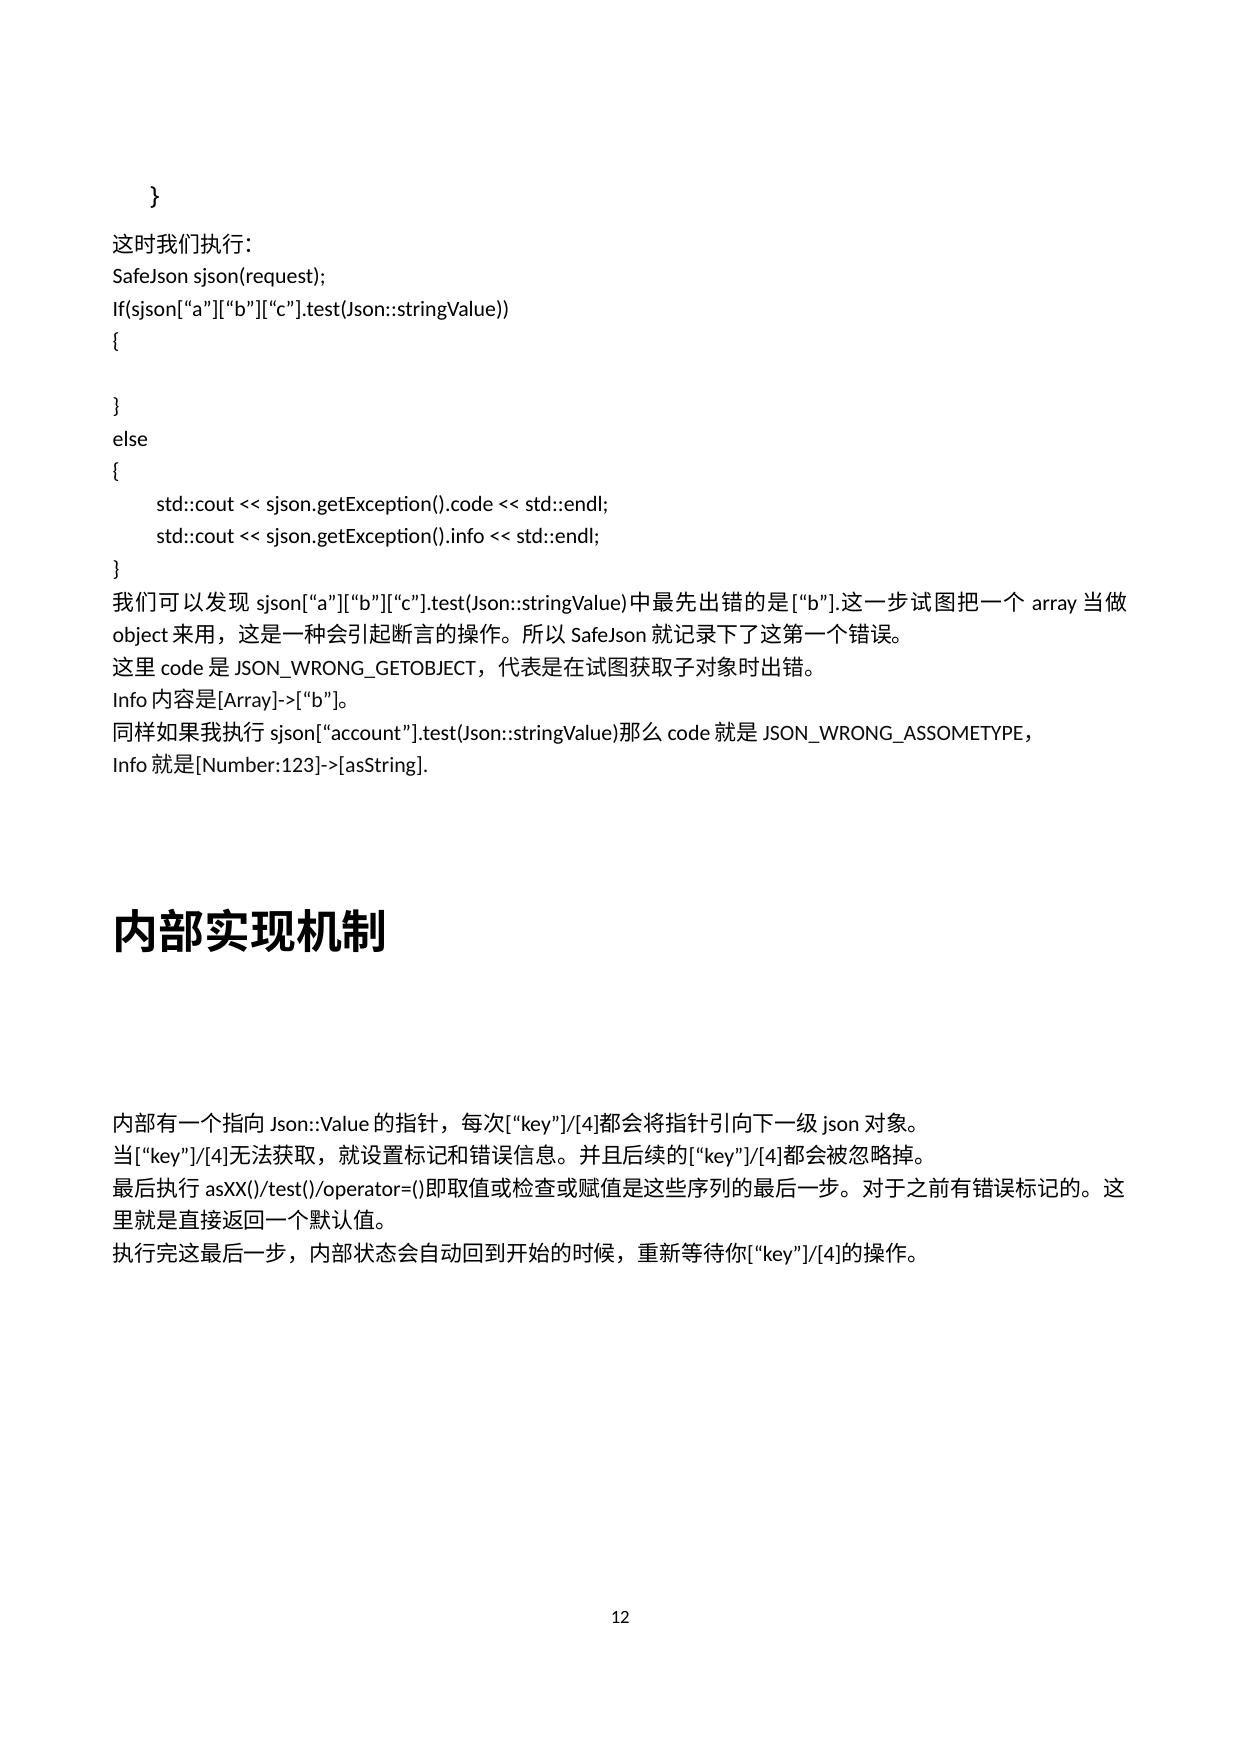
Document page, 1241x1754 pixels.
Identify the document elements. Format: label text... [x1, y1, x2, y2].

text 执行完这最后一步，内部状态会自动回到开始的时候，重新等待你[“key”]/[4]的操作。 [112, 1235, 1128, 1268]
list } [150, 162, 1128, 227]
text } [112, 552, 1128, 584]
text If(sjson[“a”][“b”][“c”].test(Json::stringValue)) [112, 292, 1128, 324]
text 最后执行asXX()/test()/operator=()即取值或检查或赋值是这些序列的最后一步。对于之前有错误标记的。这里就是直接返回一个默认值。 [112, 1170, 1128, 1235]
text std::cout << sjson.getException().info << std::endl; [112, 519, 1128, 552]
subtitle 内部实现机制 [112, 880, 1128, 977]
text { [112, 454, 1128, 487]
text else [112, 422, 1128, 454]
text 这时我们执行： [112, 227, 1128, 259]
text std::cout << sjson.getException().code << std::endl; [112, 487, 1128, 519]
text 我们可以发现sjson[“a”][“b”][“c”].test(Json::stringValue)中最先出错的是[“b”].这一步试图把一个array当做object来用，这是一种会引起断言的操作。所以SafeJson就记录下了这第一个错误。 [112, 584, 1128, 649]
text { [112, 324, 1128, 357]
text Info就是[Number:123]->[asString]. [112, 747, 1128, 779]
text 这里code是JSON_WRONG_GETOBJECT，代表是在试图获取子对象时出错。 [112, 649, 1128, 682]
text 同样如果我执行sjson[“account”].test(Json::stringValue)那么code就是JSON_WRONG_ASSOMETYPE， [112, 714, 1128, 747]
text Info内容是[Array]->[“b”]。 [112, 682, 1128, 714]
text 当[“key”]/[4]无法获取，就设置标记和错误信息。并且后续的[“key”]/[4]都会被忽略掉。 [112, 1138, 1128, 1170]
text } [112, 389, 1128, 422]
text SafeJson sjson(request); [112, 259, 1128, 292]
text 内部有一个指向Json::Value的指针，每次[“key”]/[4]都会将指针引向下一级json对象。 [112, 1105, 1128, 1138]
